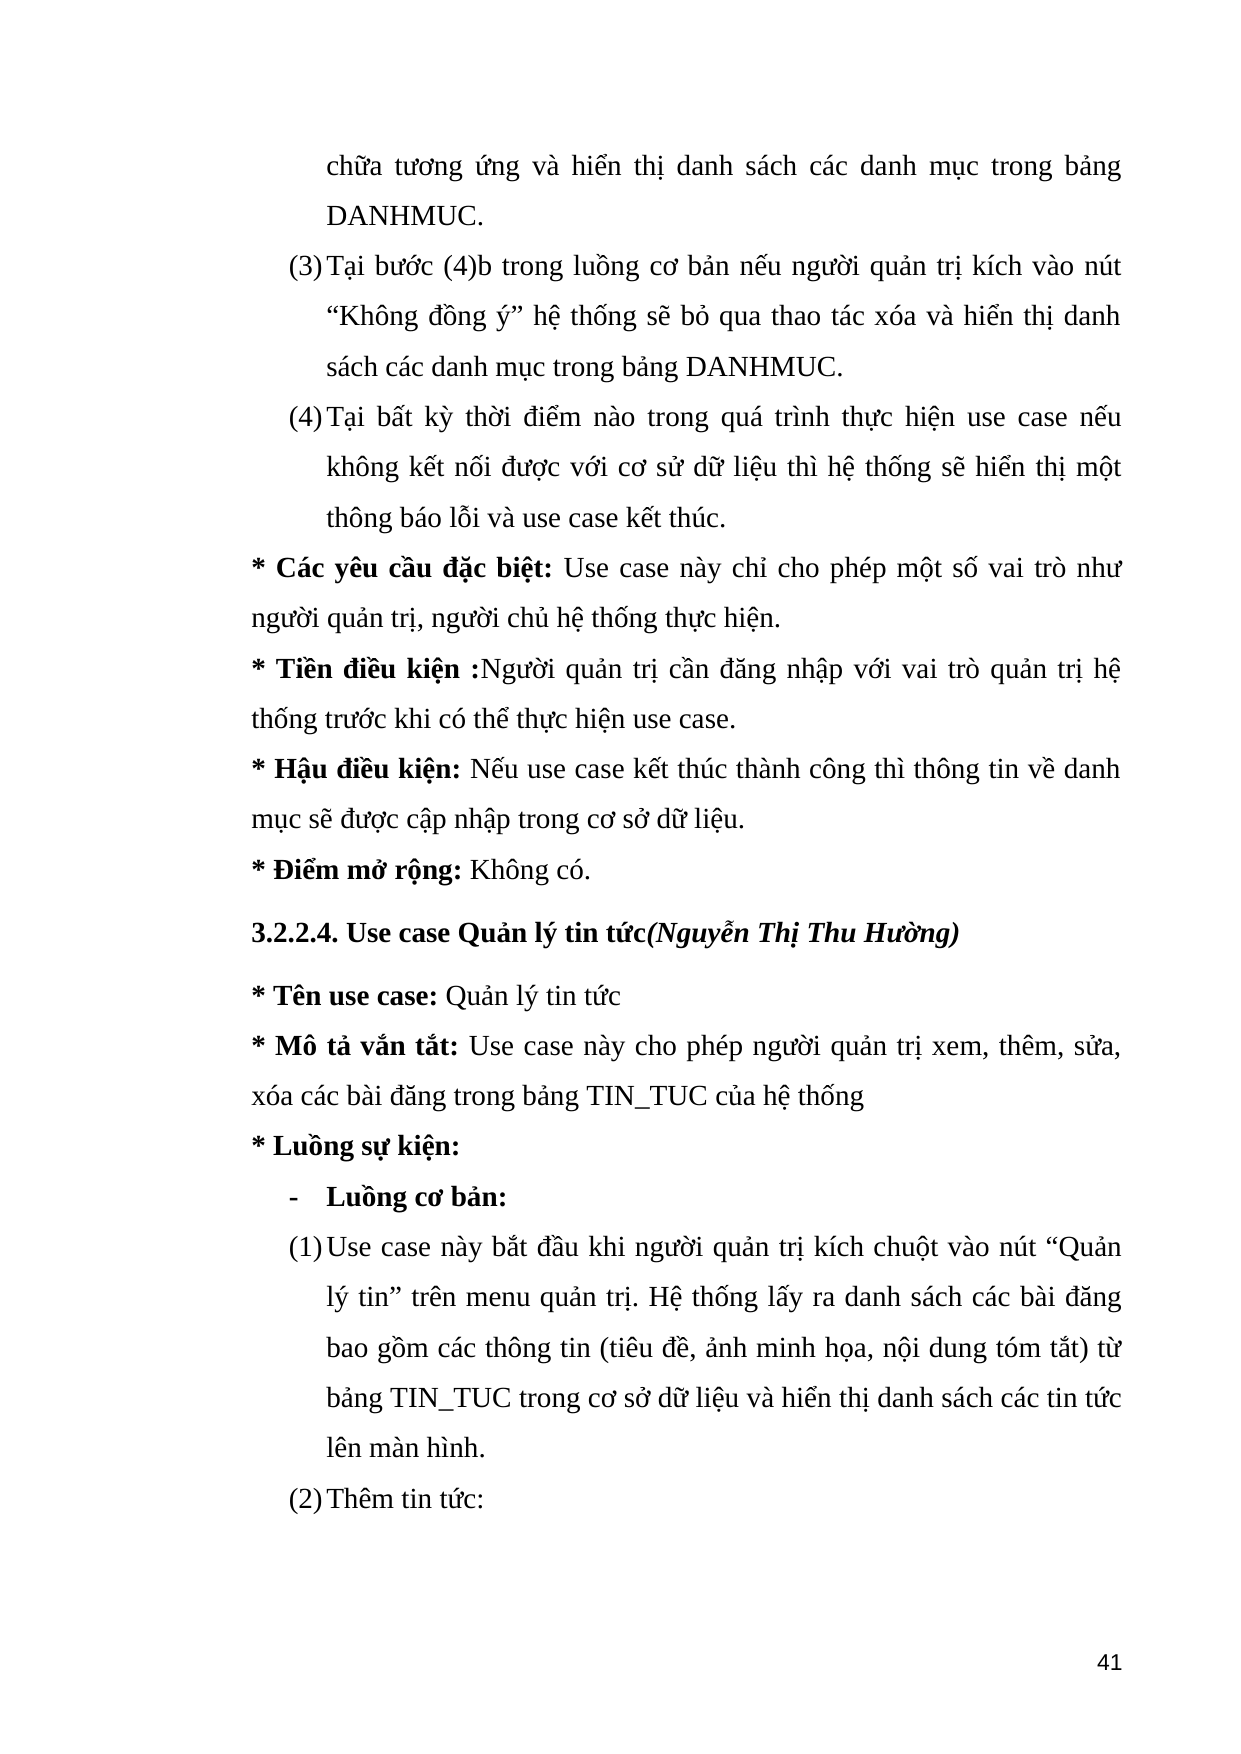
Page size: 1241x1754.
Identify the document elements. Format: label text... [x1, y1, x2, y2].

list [288, 148, 1122, 231]
text * Tên use case: Quản lý tin tức [251, 978, 1122, 1011]
list Thêm tin tức: [288, 1481, 1122, 1514]
text * Các yêu cầu đặc biệt: Use case này chỉ cho phép một số vai trò như người quản trị, người chủ hệ thống thực hiện. [251, 550, 1122, 634]
text * Điểm mở rộng: Không có. [251, 852, 1122, 886]
list Tại bất kỳ thời điểm nào trong quá trình thực hiện use case nếu không kết nối được với cơ sử dữ liệu thì hệ thống sẽ hiển thị một thông báo lỗi và use case kết thúc. [288, 399, 1122, 533]
list Luồng cơ bản: [288, 1179, 1122, 1212]
subtitle 3.2.2.4. Use case Quản lý tin tức(Nguyễn Thị Thu Hường) [251, 915, 1122, 948]
list Use case này bắt đầu khi người quản trị kích chuột vào nút “Quản lý tin” trên menu quản trị. Hệ thống lấy ra danh sách các bài đăng bao gồm các thông tin (tiêu đề, ảnh minh họa, nội dung tóm tắt) từ bảng TIN_TUC trong cơ sở dữ liệu và hiển thị danh sách các tin tức lên màn hình. [288, 1229, 1122, 1464]
list Tại bước (4)b trong luồng cơ bản nếu người quản trị kích vào nút “Không đồng ý” hệ thống sẽ bỏ qua thao tác xóa và hiển thị danh sách các danh mục trong bảng DANHMUC. [288, 248, 1122, 382]
text * Mô tả vắn tắt: Use case này cho phép người quản trị xem, thêm, sửa, xóa các bài đăng trong bảng TIN_TUC của hệ thống [251, 1028, 1122, 1112]
text * Hậu điều kiện: Nếu use case kết thúc thành công thì thông tin về danh mục sẽ được cập nhập trong cơ sở dữ liệu. [251, 751, 1122, 835]
text * Luồng sự kiện: [251, 1128, 1122, 1162]
text * Tiền điều kiện :Người quản trị cần đăng nhập với vai trò quản trị hệ thống trước khi có thể thực hiện use case. [251, 651, 1122, 734]
